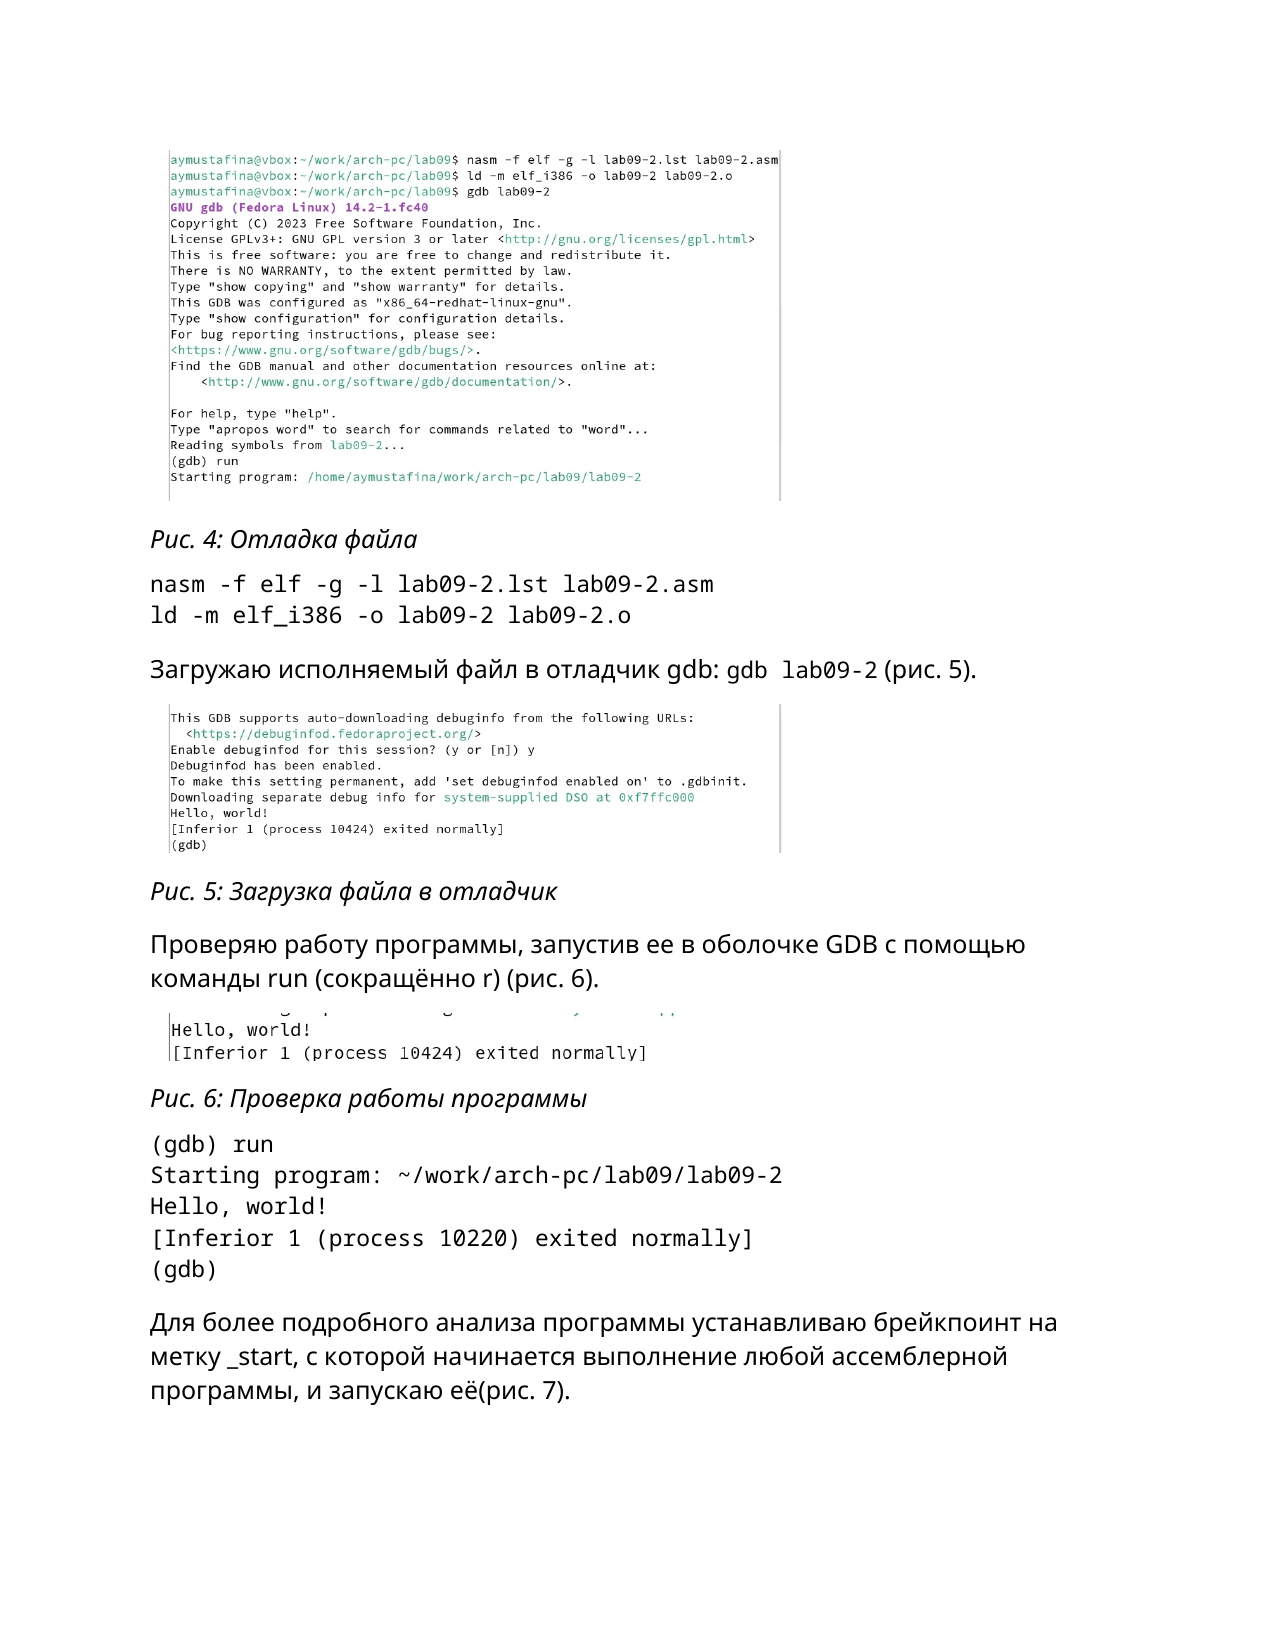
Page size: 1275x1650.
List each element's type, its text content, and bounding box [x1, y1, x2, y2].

text Рис. 6: Проверка работы программы [150, 1081, 1125, 1115]
text Рис. 4: Отладка файла [150, 522, 1125, 556]
picture [168, 1013, 782, 1061]
picture [168, 704, 782, 853]
text Рис. 5: Загрузка файла в отладчик [150, 874, 1125, 908]
text nasm -f elf -g -l lab09-2.lst lab09-2.asm ld -m elf_i386 -o lab09-2 lab09-2.o [150, 568, 1125, 631]
text Для более подробного анализа программы устанавливаю брейкпоинт на метку _start, с которой начинается выполнение любой ассемблерной программы, и запускаю её(рис. 7). [150, 1305, 1125, 1407]
text (gdb) run Starting program: ~/work/arch-pc/lab09/lab09-2 Hello, world! [Inferior 1 (process 10220) exited normally] (gdb) [150, 1128, 1125, 1284]
text Проверяю работу программы, запустив ее в оболочке GDB с помощью команды run (сокращённо r) (рис. 6). [150, 927, 1125, 995]
text Загружаю исполняемый файл в отладчик gdb: gdb lab09-2 (рис. 5). [150, 652, 1125, 686]
picture [168, 150, 782, 501]
